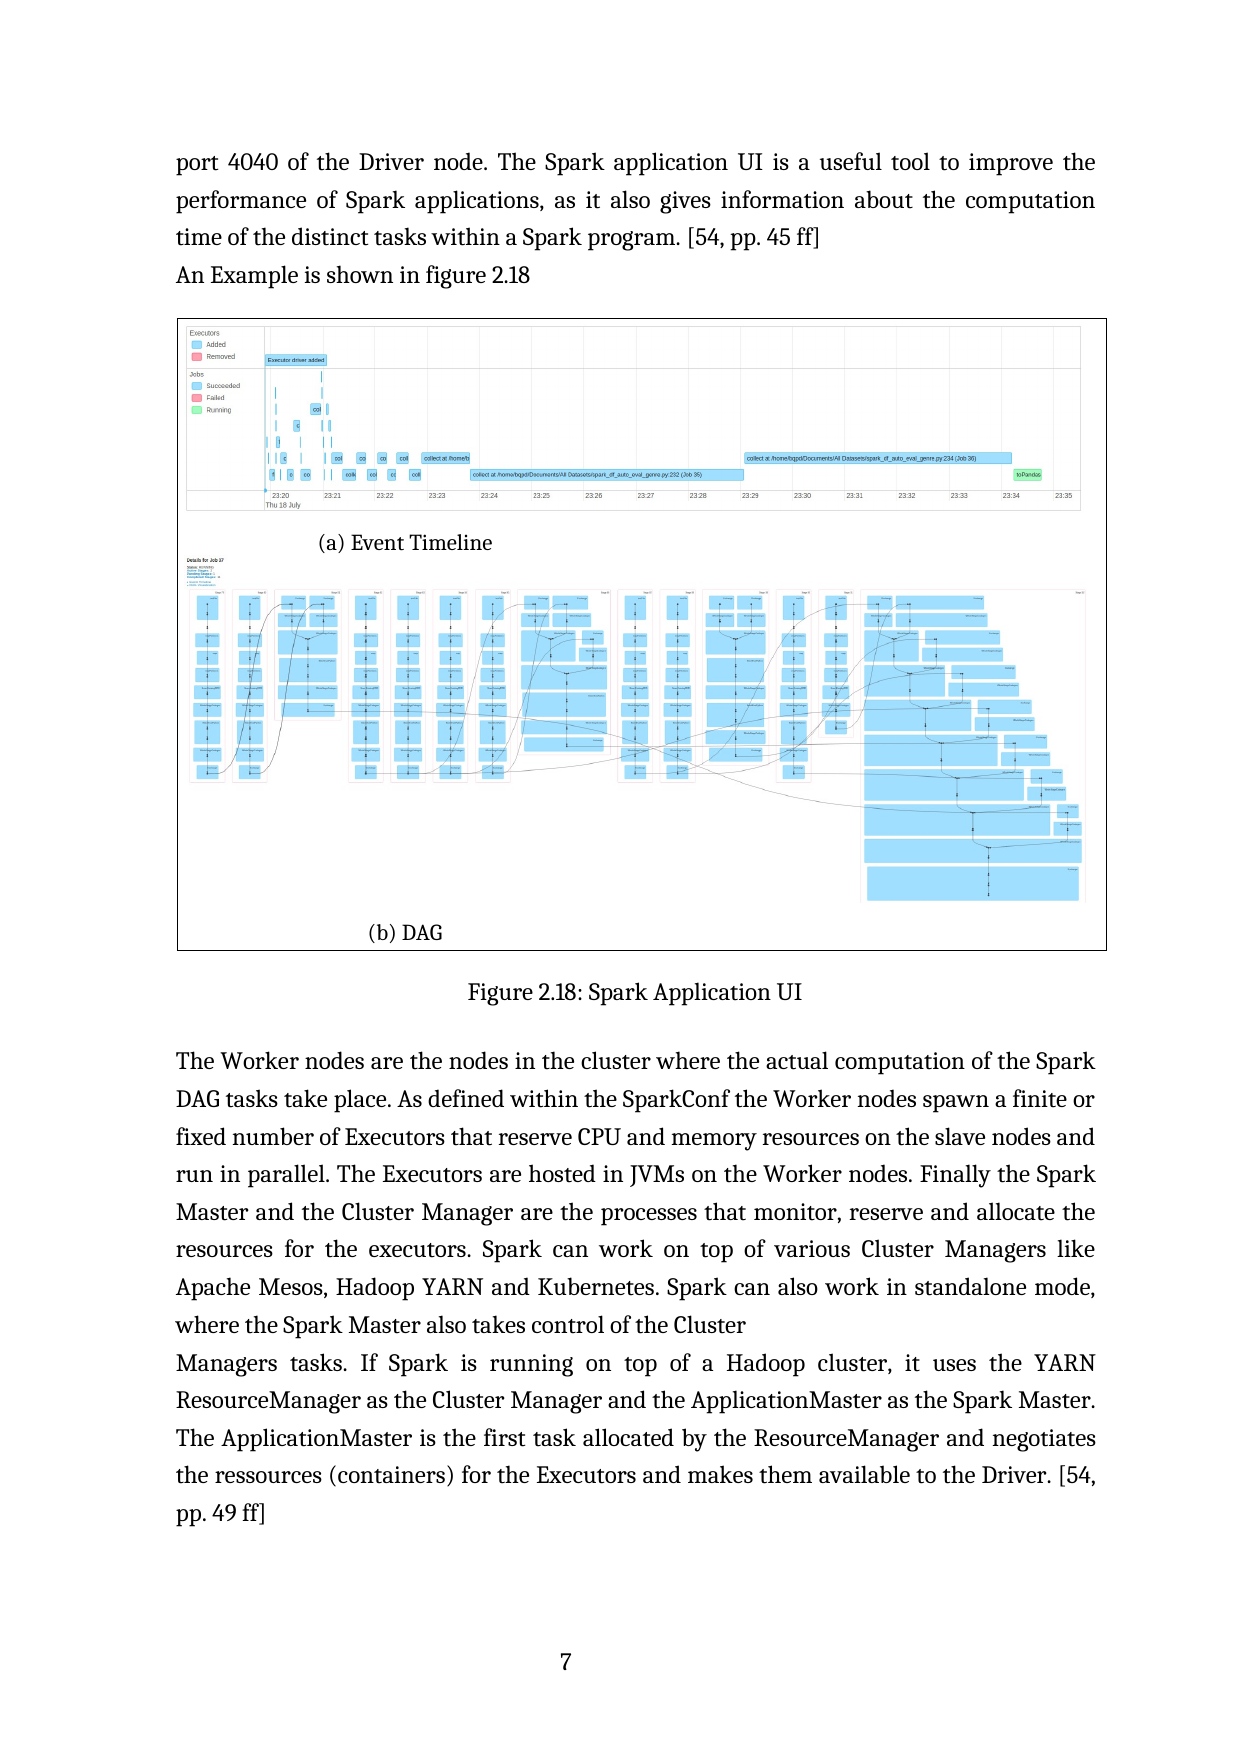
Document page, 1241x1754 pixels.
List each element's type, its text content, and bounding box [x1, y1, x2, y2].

text An Example is shown in figure 2.18 [176, 261, 1097, 290]
picture [184, 555, 1089, 903]
text Managers tasks. If Spark is running on top of a Hadoop cluster, it uses the YARN ResourceManager as the Cluster Manager and the ApplicationMaster as the Spark Master. The ApplicationMaster is the first task allocated by the ResourceManager and negotiates the ressources (containers) for the Executors and makes them available to the Driver. [54, pp. 49 ff] [176, 1348, 1097, 1528]
picture [184, 324, 1084, 513]
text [176, 148, 1097, 252]
text The Worker nodes are the nodes in the cluster where the actual computation of the Spark DAG tasks take place. As defined within the SparkConf the Worker nodes spawn a finite or fixed number of Executors that reserve CPU and memory resources on the slave nodes and run in parallel. The Executors are hosted in JVMs on the Worker nodes. Finally the Spark Master and the Cluster Manager are the processes that monitor, reserve and allocate the resources for the executors. Spark can work on top of various Cluster Managers like Apache Mesos, Hadoop YARN and Kubernetes. Spark can also work in standalone mode, where the Spark Master also takes control of the Cluster [176, 1047, 1097, 1339]
text Figure 2.18: Spark Application UI [171, 978, 1098, 1007]
